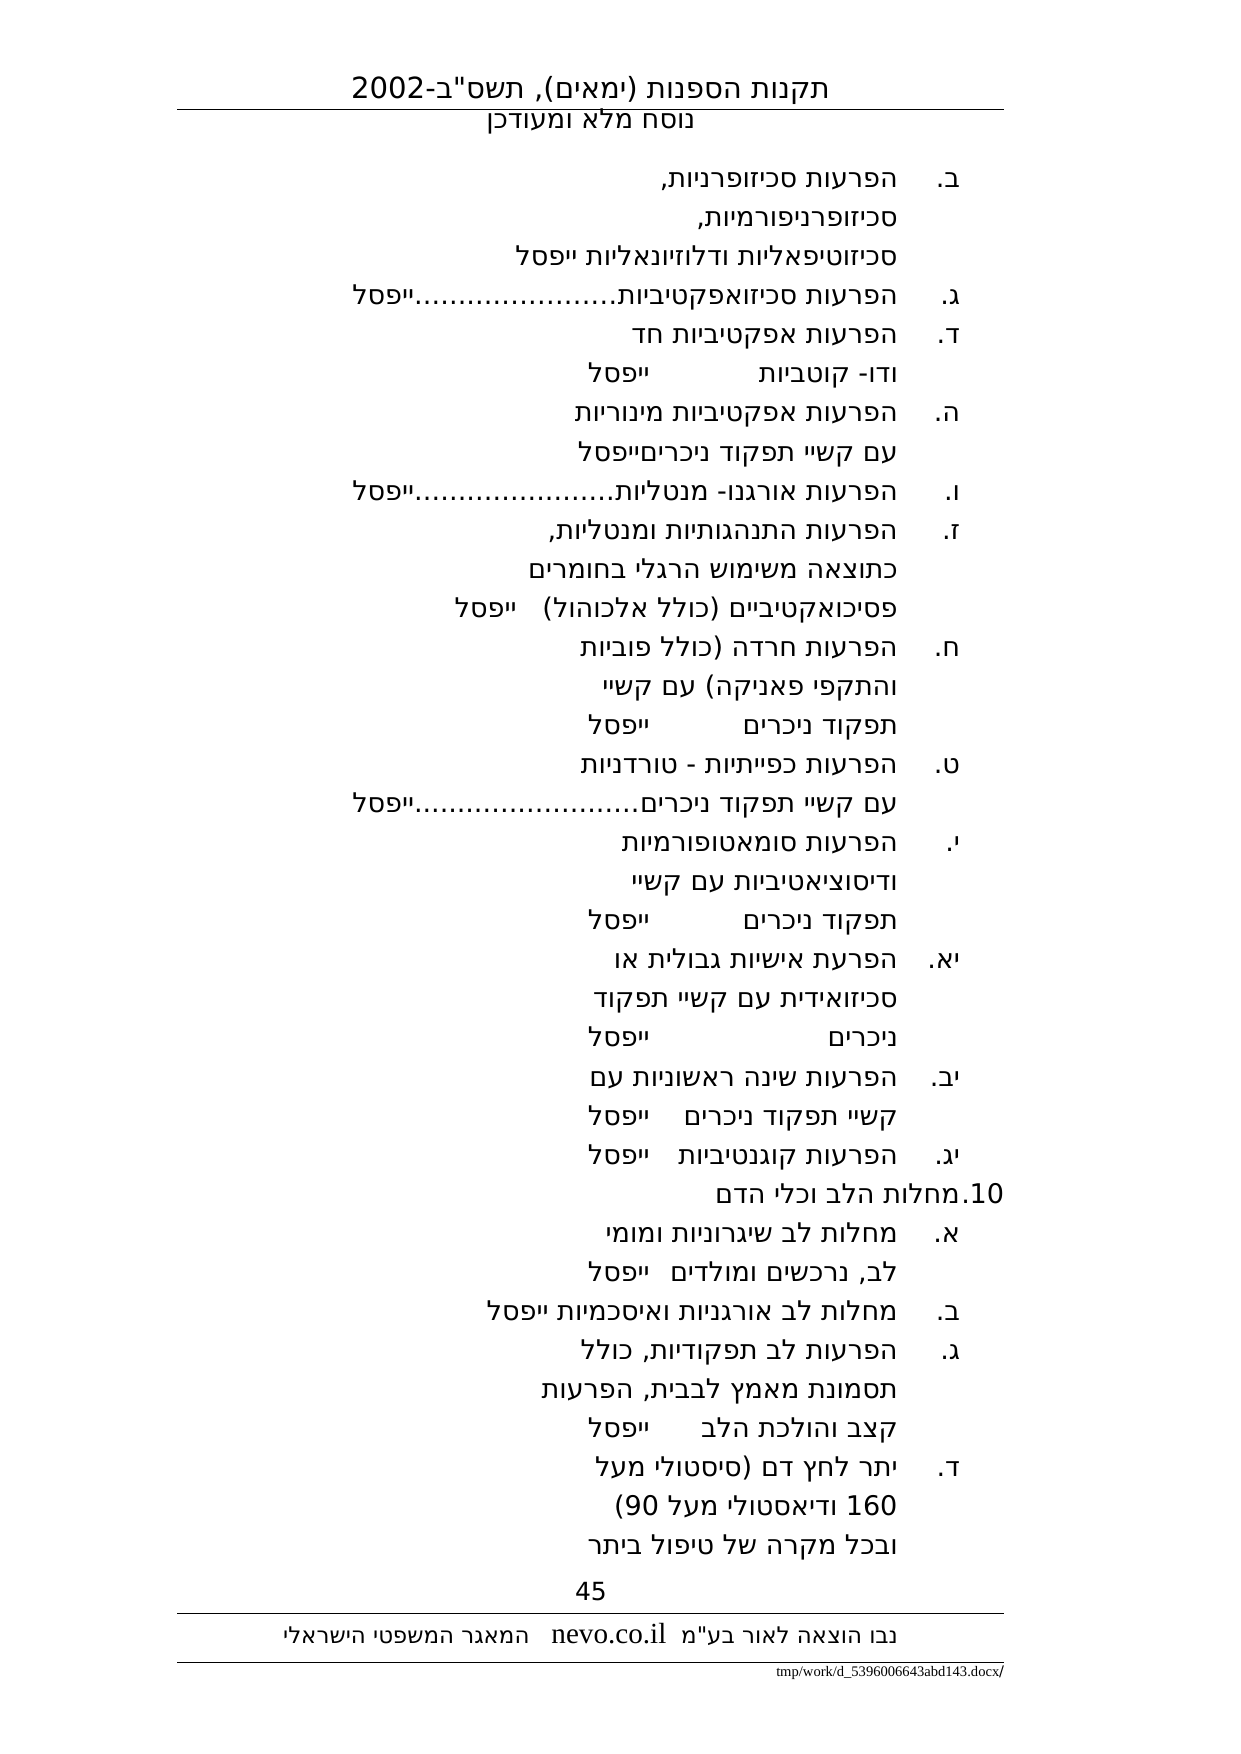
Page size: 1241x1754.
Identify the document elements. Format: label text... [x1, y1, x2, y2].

text ט. הפרעות כפייתיות - טורדניות [177, 748, 1004, 780]
text יא. הפרעת אישיות גבולית או [177, 944, 1004, 975]
text יג. הפרעות קוגנטיביות ייפסל [177, 1139, 1004, 1171]
text ב. הפרעות סכיזופרניות, [177, 162, 1004, 194]
text ה. הפרעות אפקטיביות מינוריות [177, 397, 1004, 428]
text והתקפי פאניקה) עם קשיי [177, 670, 1004, 702]
text 160 ודיאסטולי מעל 90) [177, 1491, 1004, 1522]
text ניכרים ייפסל [177, 1022, 1004, 1053]
text ו. הפרעות אורגנו- מנטליות ייפסל [177, 475, 1004, 506]
text סכיזואידית עם קשיי תפקוד [177, 983, 1004, 1014]
text ודיסוציאטיביות עם קשיי [177, 866, 1004, 897]
text קשיי תפקוד ניכרים ייפסל [177, 1100, 1004, 1131]
text ודו- קוטביות ייפסל [177, 358, 1004, 389]
text תפקוד ניכרים ייפסל [177, 709, 1004, 741]
text יב. הפרעות שינה ראשוניות עם [177, 1061, 1004, 1092]
text פסיכואקטיביים (כולל אלכוהול) ייפסל [177, 592, 1004, 624]
text עם קשיי תפקוד ניכריםייפסל [177, 436, 1004, 467]
text ג. הפרעות לב תפקודיות, כולל [177, 1334, 1004, 1366]
text ז. הפרעות התנהגותיות ומנטליות, [177, 514, 1004, 546]
text תסמונת מאמץ לבבית, הפרעות [177, 1373, 1004, 1405]
text 10. מחלות הלב וכלי הדם [177, 1178, 1004, 1209]
text סכיזוטיפאליות ודלוזיונאליות ייפסל [177, 241, 1004, 272]
text י. הפרעות סומאטופורמיות [177, 826, 1004, 858]
text עם קשיי תפקוד ניכרים ייפסל [177, 787, 1004, 819]
text קצב והולכת הלב ייפסל [177, 1412, 1004, 1444]
text ובכל מקרה של טיפול ביתר [177, 1529, 1004, 1561]
text תפקוד ניכרים ייפסל [177, 904, 1004, 936]
text לב, נרכשים ומולדים ייפסל [177, 1256, 1004, 1288]
text ד. יתר לחץ דם (סיסטולי מעל [177, 1451, 1004, 1483]
text ג. הפרעות סכיזואפקטיביות ייפסל [177, 279, 1004, 311]
text כתוצאה משימוש הרגלי בחומרים [177, 553, 1004, 584]
text א. מחלות לב שיגרוניות ומומי [177, 1217, 1004, 1249]
text ח. הפרעות חרדה (כולל פוביות [177, 631, 1004, 663]
text ד. הפרעות אפקטיביות חד [177, 319, 1004, 350]
text סכיזופרניפורמיות, [177, 201, 1004, 233]
text ב. מחלות לב אורגניות ואיסכמיות ייפסל [177, 1295, 1004, 1327]
